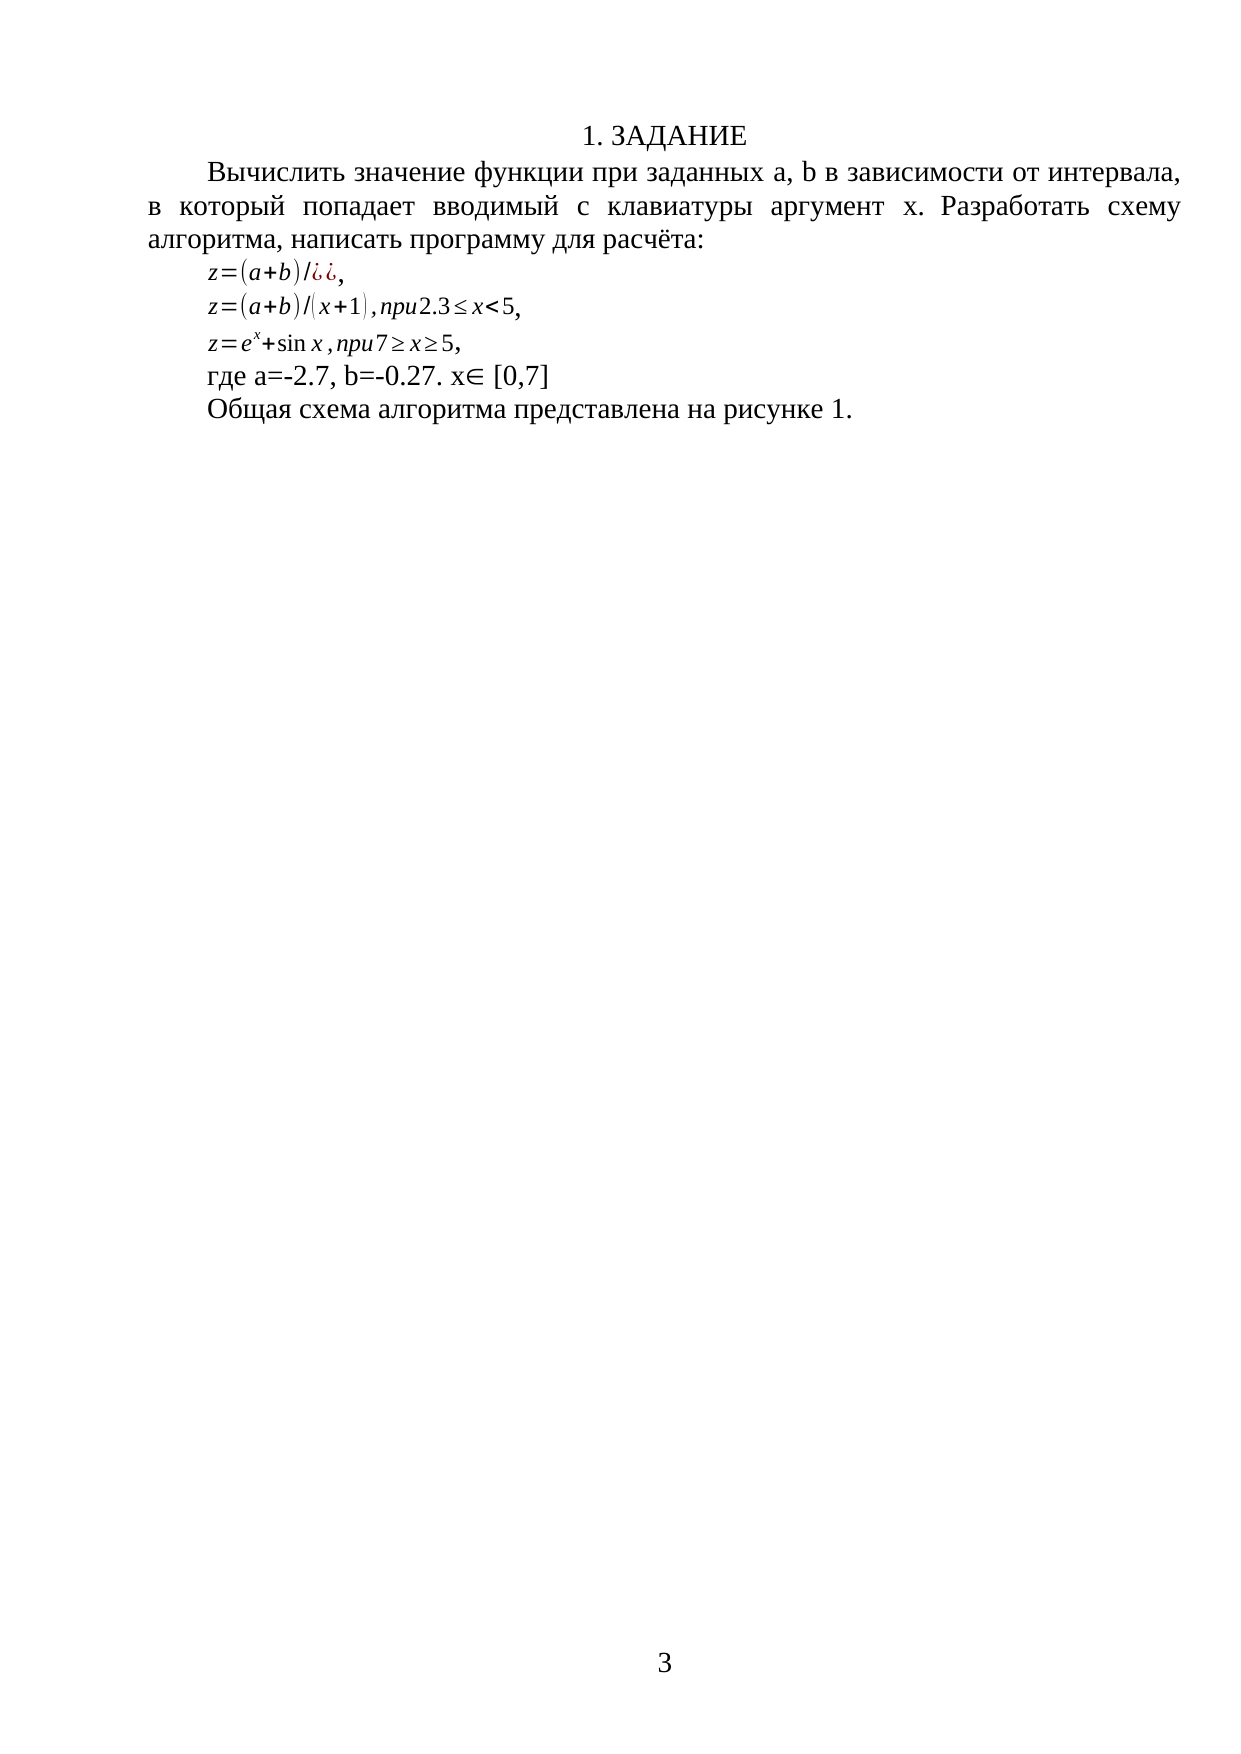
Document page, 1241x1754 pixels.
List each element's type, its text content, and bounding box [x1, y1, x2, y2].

text , [148, 255, 1181, 289]
subtitle 1. ЗАДАНИЕ [148, 118, 1181, 152]
text Общая схема алгоритма представлена на рисунке 1. [148, 392, 1181, 425]
text , [148, 289, 1181, 323]
text где a=-2.7, b=-0.27. x [0,7] [148, 358, 1181, 392]
text , [148, 323, 1181, 358]
text Вычислить значение функции при заданных a, b в зависимости от интервала, в который попадает вводимый с клавиатуры аргумент x. Разработать схему алгоритма, написать программу для расчёта: [148, 154, 1181, 255]
